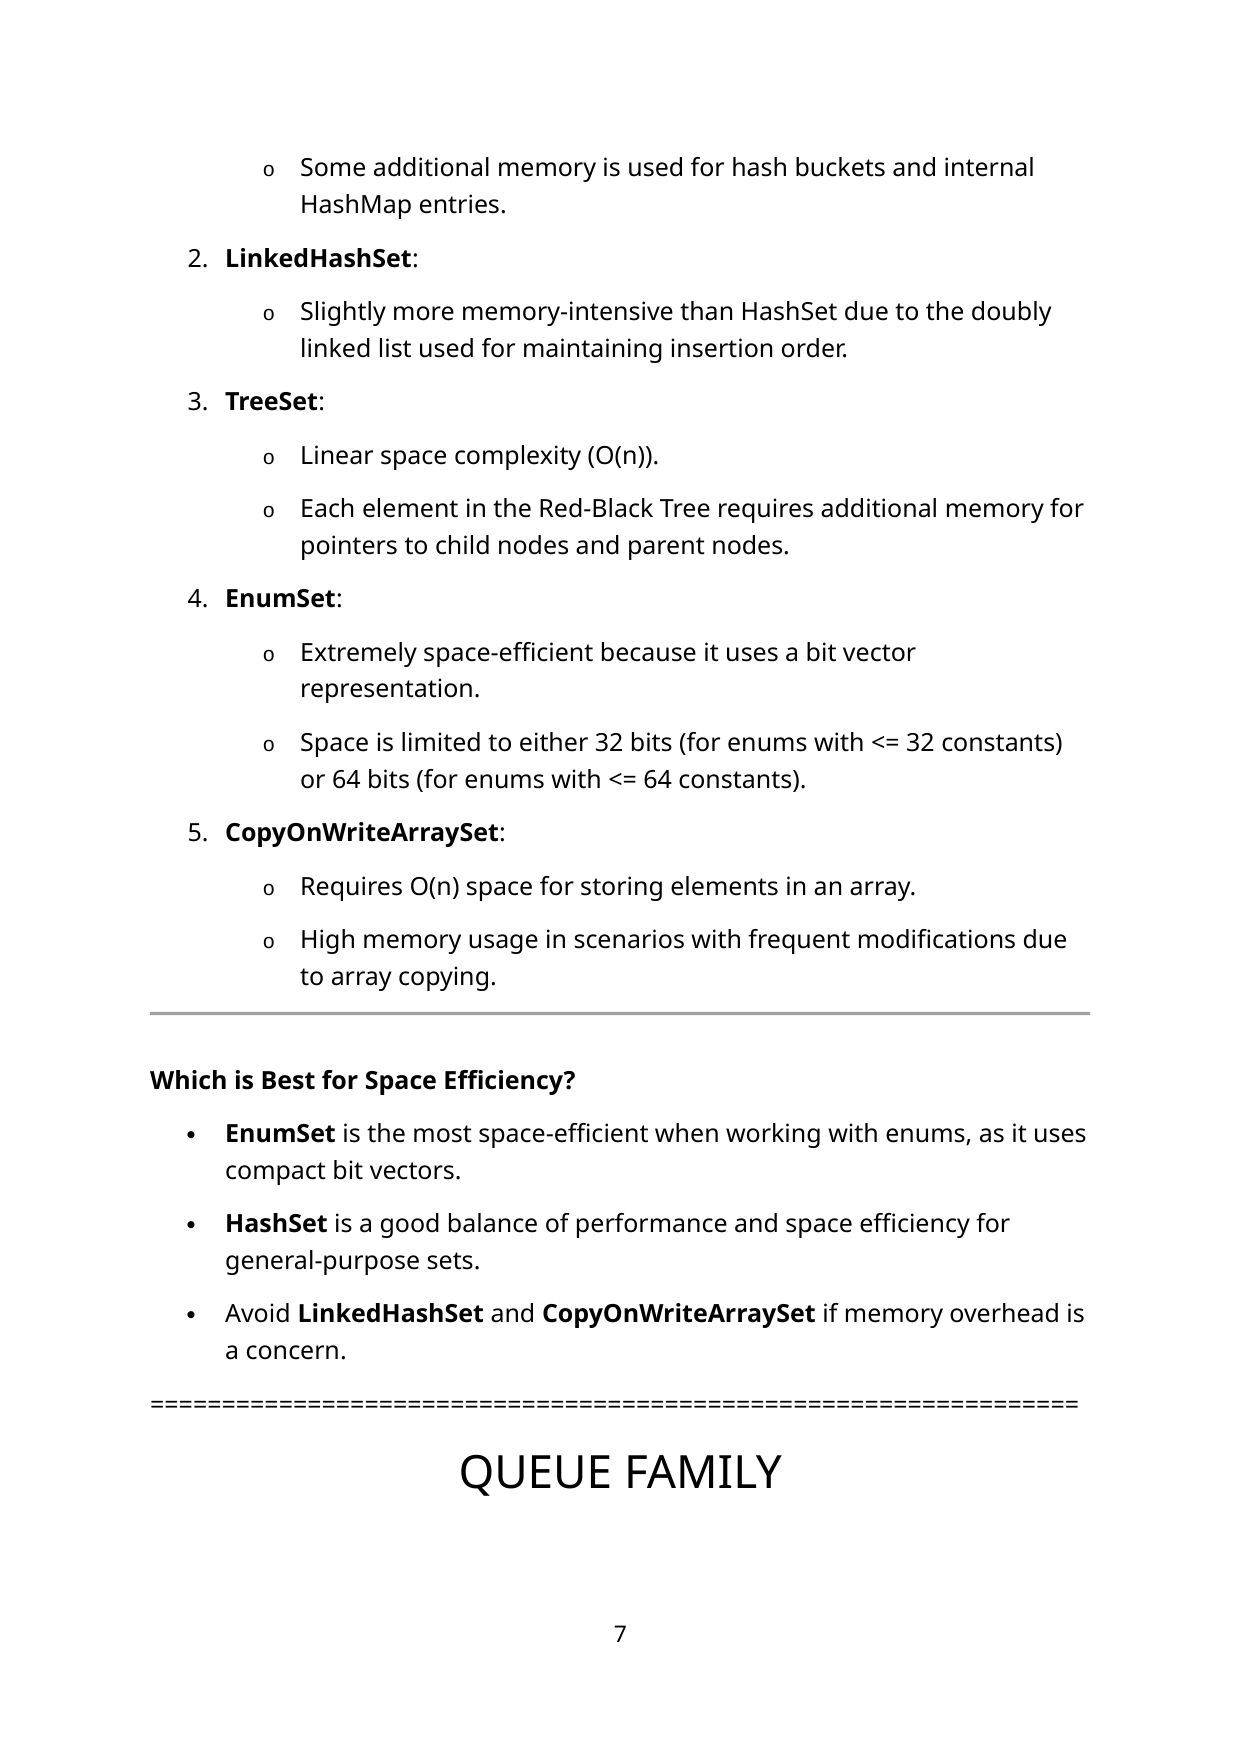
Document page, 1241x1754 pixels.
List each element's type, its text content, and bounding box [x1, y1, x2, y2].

text Which is Best for Space Efficiency? [150, 1062, 1090, 1096]
list Requires O(n) space for storing elements in an array. [262, 868, 1090, 902]
list EnumSet is the most space-efficient when working with enums, as it uses compact bit vectors. [187, 1116, 1090, 1187]
list CopyOnWriteArraySet: [187, 815, 1090, 849]
list LinkedHashSet: [187, 240, 1090, 274]
list Some additional memory is used for hash buckets and internal HashMap entries. [262, 150, 1090, 221]
text QUEUE FAMILY [150, 1440, 1090, 1502]
list Avoid LinkedHashSet and CopyOnWriteArraySet if memory overhead is a concern. [187, 1296, 1090, 1367]
list HashSet is a good balance of performance and space efficiency for general-purpose sets. [187, 1206, 1090, 1277]
list Extremely space-efficient because it uses a bit vector representation. [262, 634, 1090, 705]
list High memory usage in scenarios with frequent modifications due to array copying. [262, 922, 1090, 992]
list Linear space complexity (O(n)). [262, 437, 1090, 471]
list TreeSet: [187, 384, 1090, 418]
list Space is limited to either 32 bits (for enums with <= 32 constants) or 64 bits (for enums with <= 64 constants). [262, 724, 1090, 795]
list EnumSet: [187, 581, 1090, 615]
text ================================================================= [150, 1386, 1090, 1420]
list Each element in the Red-Black Tree requires additional memory for pointers to child nodes and parent nodes. [262, 491, 1090, 562]
list Slightly more memory-intensive than HashSet due to the doubly linked list used for maintaining insertion order. [262, 294, 1090, 364]
